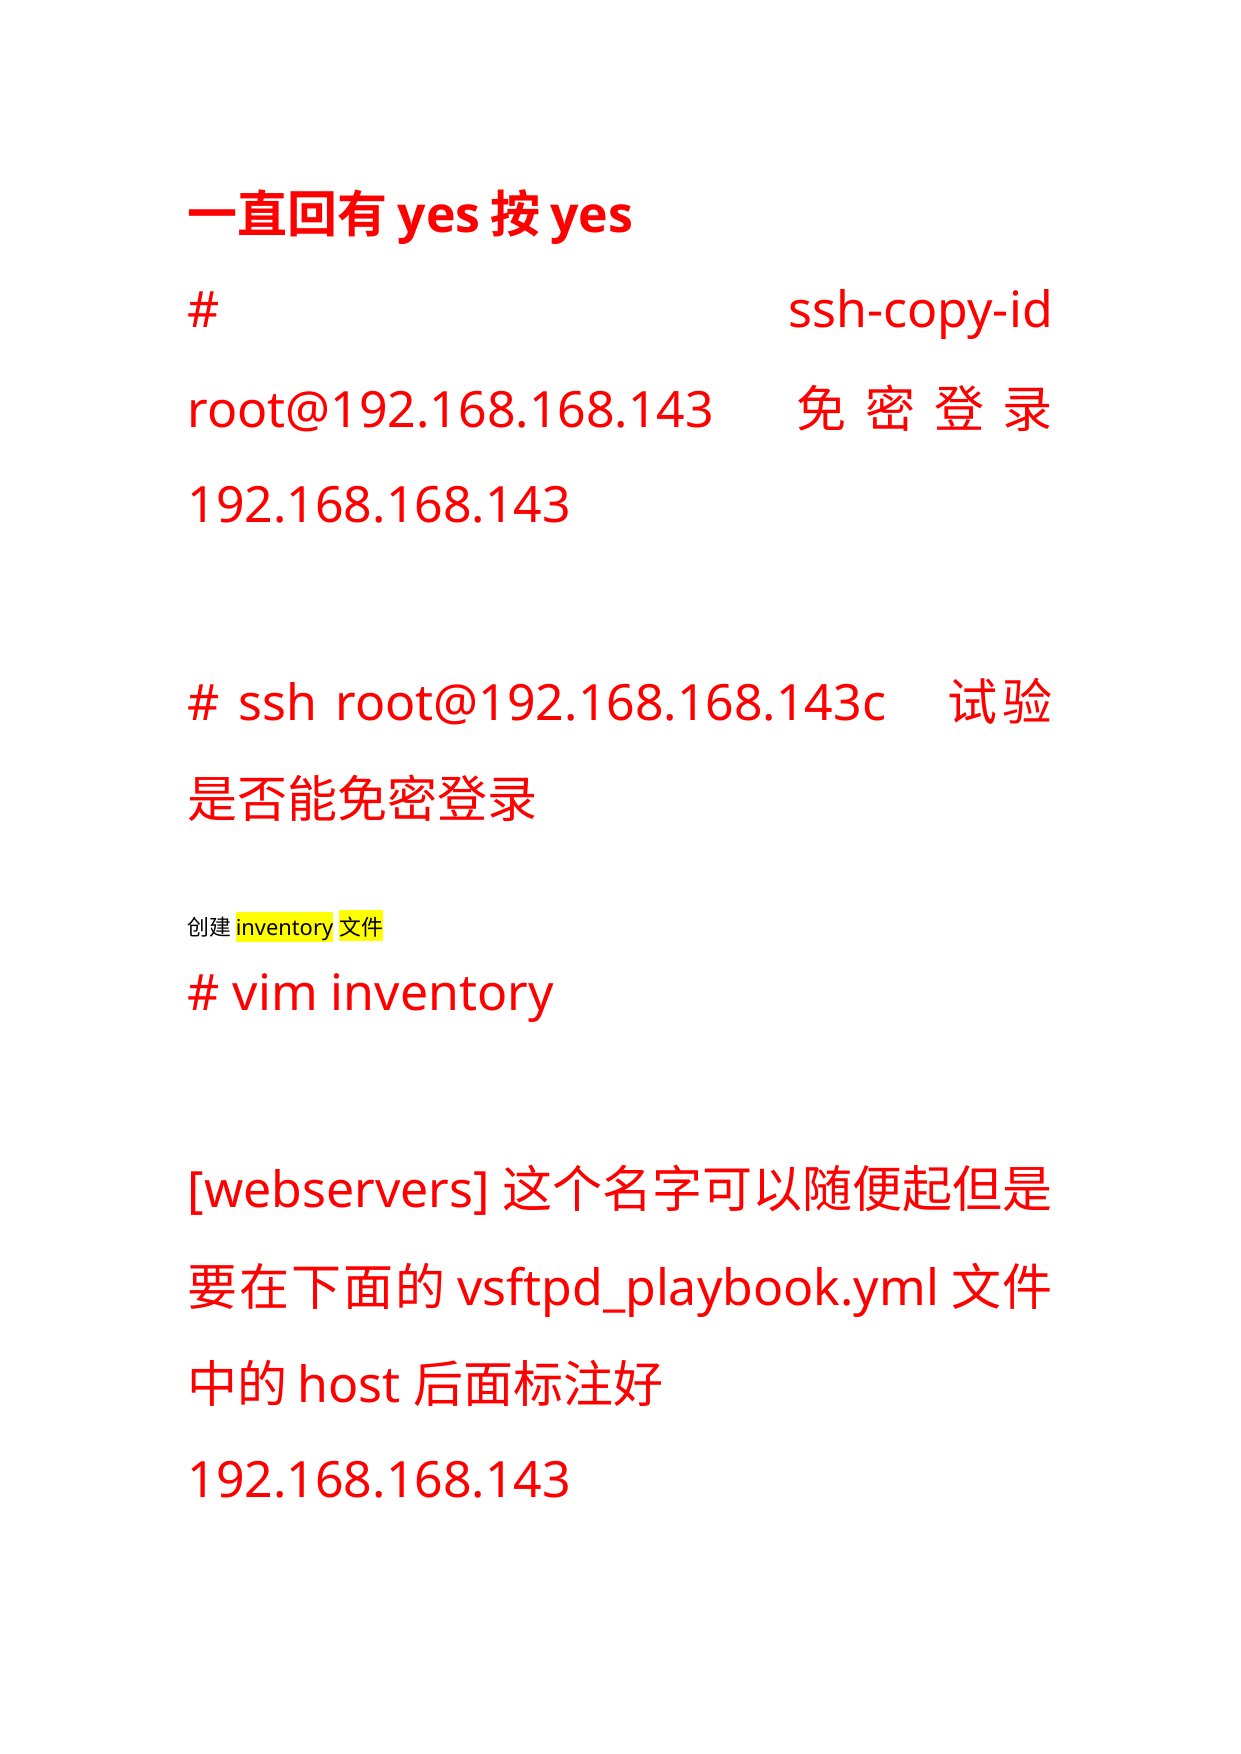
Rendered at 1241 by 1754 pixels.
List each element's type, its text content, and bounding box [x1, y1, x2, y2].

text 一直回有yes按yes [187, 162, 1053, 259]
text # ssh root@192.168.168.143c 试验是否能免密登录 [187, 649, 1053, 844]
text # vim inventory [187, 942, 1053, 1039]
text [webservers] 这个名字可以随便起但是要在下面的vsftpd_playbook.yml文件中的host 后面标注好 [187, 1137, 1053, 1429]
text 创建inventory 文件 [187, 909, 1053, 942]
text 192.168.168.143 [187, 1429, 1053, 1527]
text # ssh-copy-id root@192.168.168.143 免密登录192.168.168.143 [187, 259, 1053, 552]
